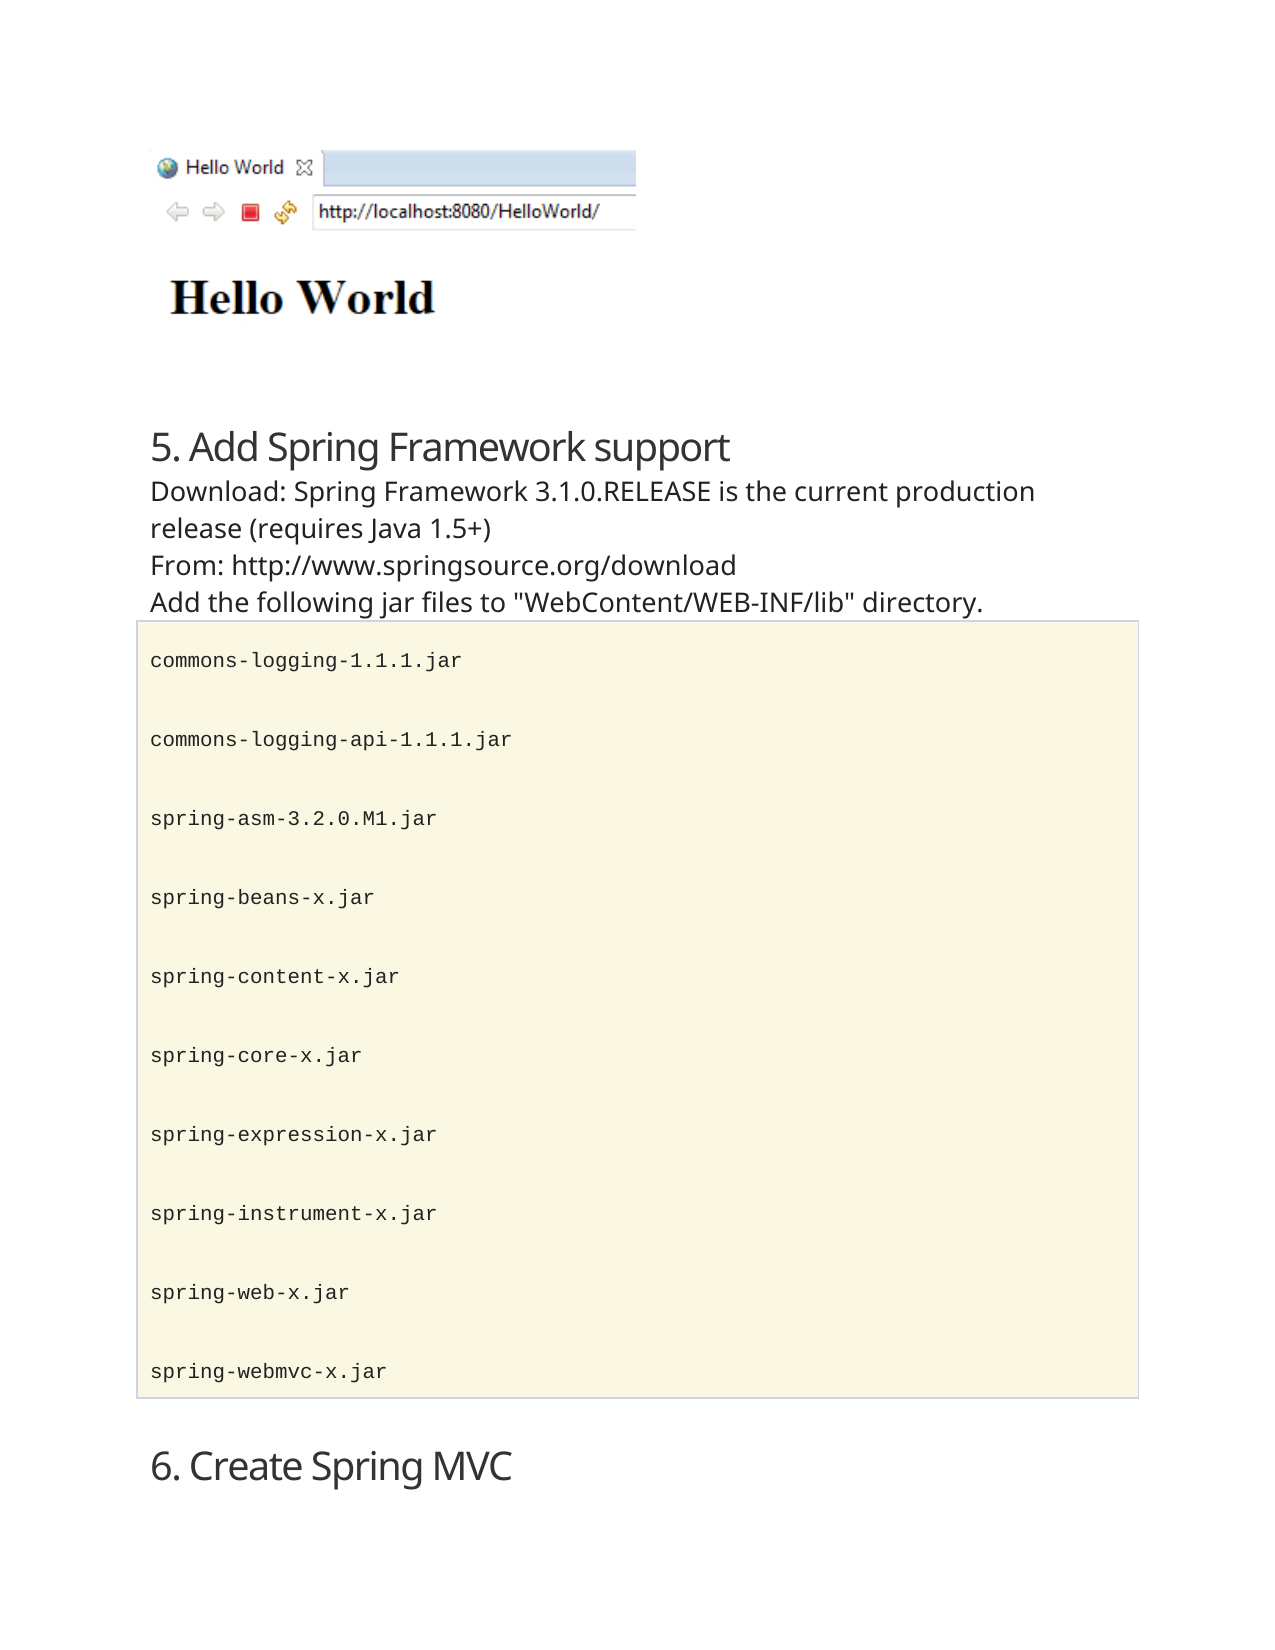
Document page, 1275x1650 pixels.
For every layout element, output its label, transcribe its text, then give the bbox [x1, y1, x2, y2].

picture [150, 150, 636, 388]
text spring-content-x.jar [138, 936, 1138, 990]
text spring-instrument-x.jar [138, 1173, 1138, 1227]
text spring-webmvc-x.jar [138, 1331, 1138, 1397]
text spring-web-x.jar [138, 1252, 1138, 1306]
text spring-beans-x.jar [138, 857, 1138, 911]
text commons-logging-1.1.1.jar [138, 622, 1138, 674]
text spring-core-x.jar [138, 1015, 1138, 1069]
text 5. Add Spring Framework support [150, 419, 1125, 473]
text Download: Spring Framework 3.1.0.RELEASE is the current production release (requires Java 1.5+) From: http://www.springsource.org/download Add the following jar files to "WebContent/WEB-INF/lib" directory. [150, 473, 1125, 620]
text 6. Create Spring MVC [150, 1438, 1125, 1492]
text spring-asm-3.2.0.M1.jar [138, 778, 1138, 832]
text spring-expression-x.jar [138, 1094, 1138, 1148]
text commons-logging-api-1.1.1.jar [138, 699, 1138, 753]
